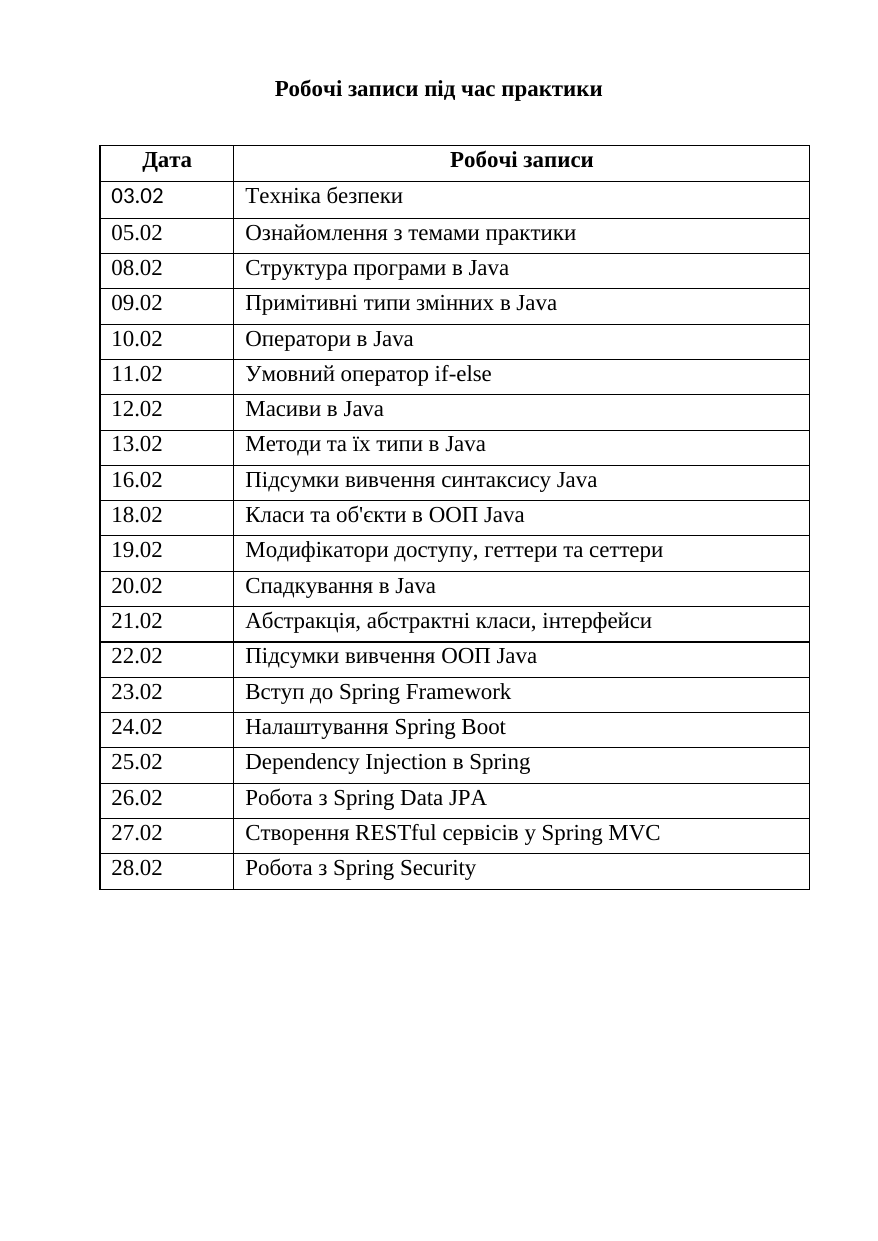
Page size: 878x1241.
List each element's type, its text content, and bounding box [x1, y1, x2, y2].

table_cell 03.02 [101, 182, 233, 218]
table_cell Модифікатори доступу, геттери та сеттери [234, 536, 809, 571]
table_cell Умовний оператор if-else [234, 360, 809, 394]
table_cell 23.02 [101, 678, 233, 712]
table_cell Оператори в Java [234, 325, 809, 359]
table_cell 25.02 [101, 748, 233, 783]
table_cell 16.02 [101, 466, 233, 500]
table_cell 10.02 [101, 325, 233, 359]
table_cell Примітивні типи змінних в Java [234, 289, 809, 323]
table_cell Вступ до Spring Framework [234, 678, 809, 712]
table_cell Класи та об'єкти в ООП Java [234, 501, 809, 535]
table_cell Dependency Injection в Spring [234, 748, 809, 783]
table_cell 28.02 [101, 854, 233, 888]
table_header Дата [101, 146, 233, 181]
table_cell Створення RESTful сервісів у Spring MVC [234, 819, 809, 853]
table_cell Підсумки вивчення ООП Java [234, 643, 809, 677]
table_cell 18.02 [101, 501, 233, 535]
table_cell Робота з Spring Security [234, 854, 809, 888]
table_cell 20.02 [101, 572, 233, 606]
table_cell 21.02 [101, 607, 233, 641]
table_cell 22.02 [101, 643, 233, 677]
table_cell 24.02 [101, 713, 233, 747]
table_cell Ознайомлення з темами практики [234, 219, 809, 253]
table_cell Налаштування Spring Boot [234, 713, 809, 747]
table_cell 26.02 [101, 784, 233, 818]
table_cell Підсумки вивчення синтаксису Java [234, 466, 809, 500]
table_cell 05.02 [101, 219, 233, 253]
table_cell 19.02 [101, 536, 233, 571]
table_cell 08.02 [101, 254, 233, 288]
table_cell 11.02 [101, 360, 233, 394]
table_header Робочі записи [234, 146, 809, 181]
table_cell Робота з Spring Data JPA [234, 784, 809, 818]
table_cell Техніка безпеки [234, 182, 809, 218]
table_cell Структура програми в Java [234, 254, 809, 288]
table_cell Абстракція, абстрактні класи, інтерфейси [234, 607, 809, 641]
table_cell 09.02 [101, 289, 233, 323]
table_cell 12.02 [101, 395, 233, 429]
table_cell Спадкування в Java [234, 572, 809, 606]
table_cell Масиви в Java [234, 395, 809, 429]
text Робочі записи під час практики [75, 75, 802, 101]
table_cell 13.02 [101, 431, 233, 465]
table_cell 27.02 [101, 819, 233, 853]
table_cell Методи та їх типи в Java [234, 431, 809, 465]
